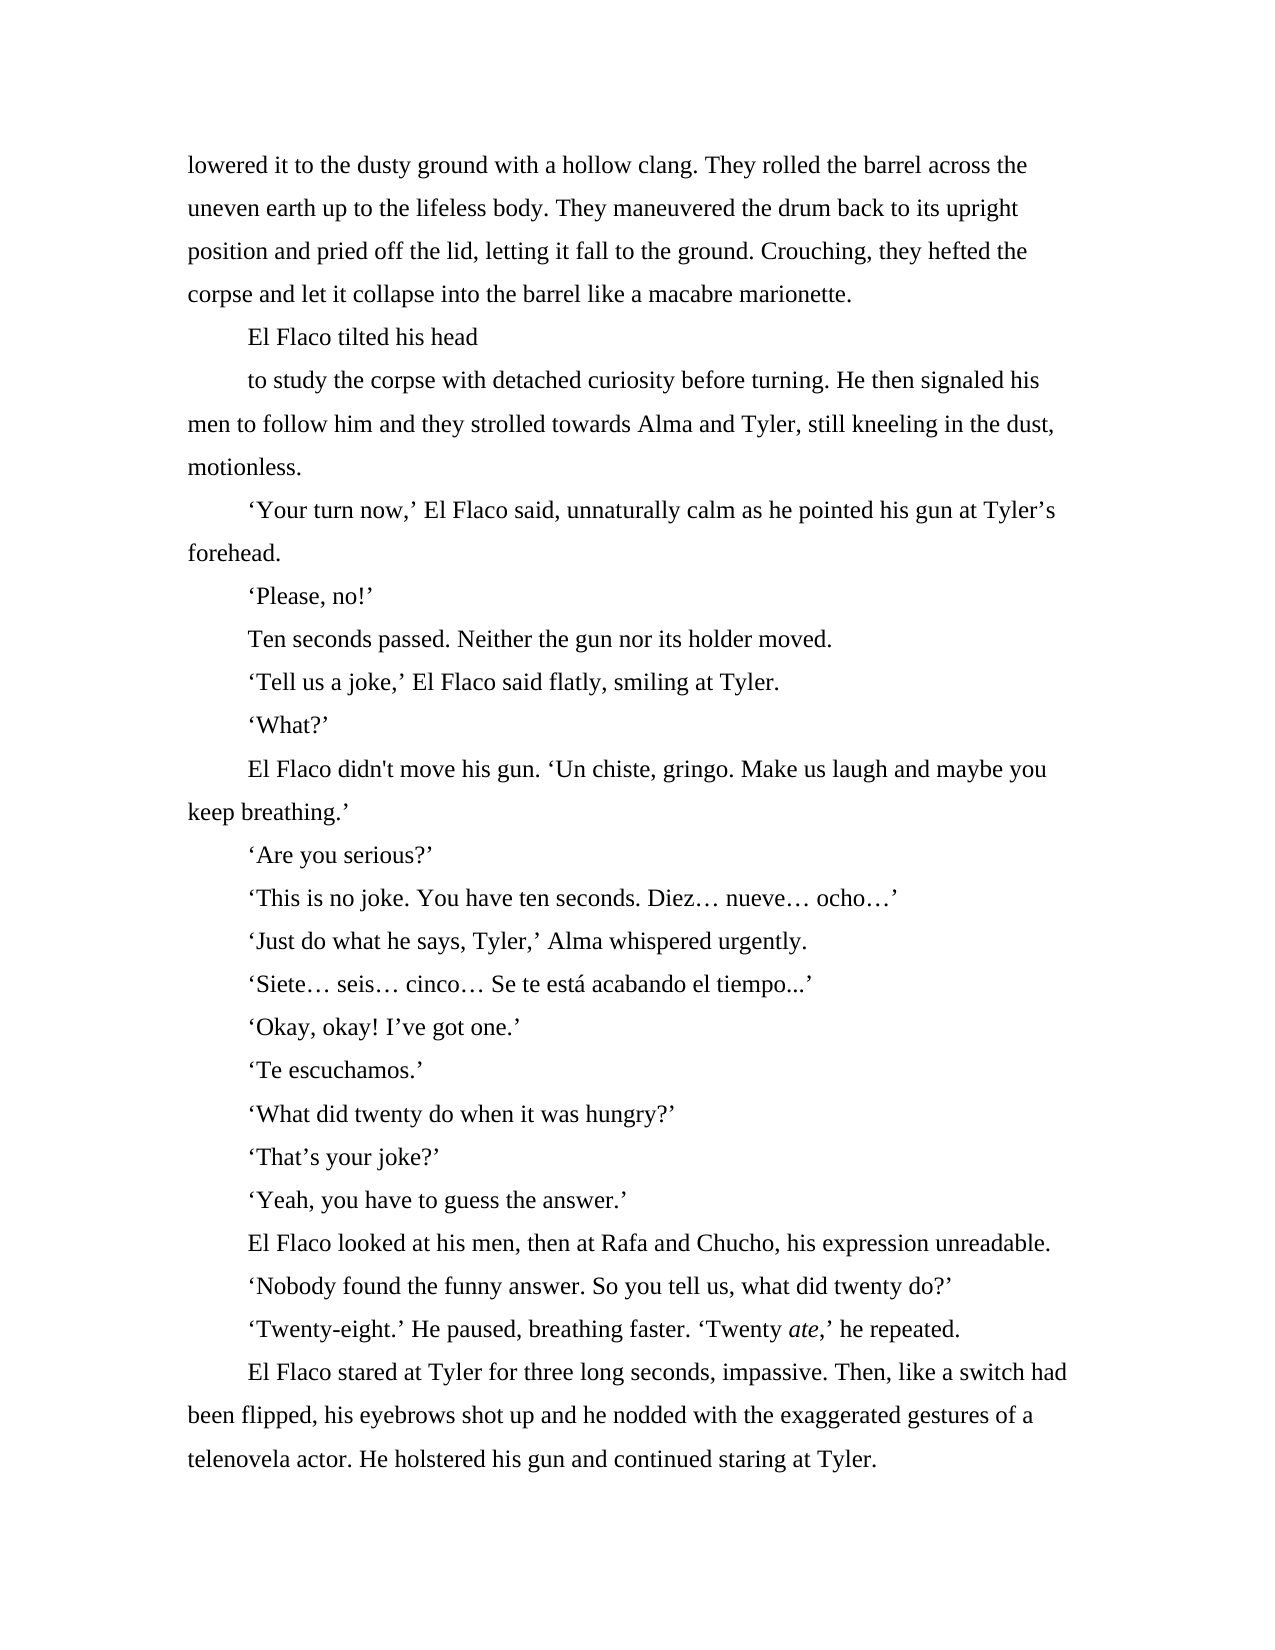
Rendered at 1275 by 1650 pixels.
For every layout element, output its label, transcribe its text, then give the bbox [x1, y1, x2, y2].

text ‘What?’ [187, 711, 1087, 739]
text ‘Tell us a joke,’ El Flaco said flatly, smiling at Tyler. [187, 667, 1087, 696]
text El Flaco looked at his men, then at Rafa and Chucho, his expression unreadable. [187, 1228, 1087, 1257]
text ‘That’s your joke?’ [187, 1142, 1087, 1171]
text ‘This is no joke. You have ten seconds. Diez… nueve… ocho…’ [187, 883, 1087, 912]
text ‘Okay, okay! I’ve got one.’ [187, 1012, 1087, 1041]
text ‘Please, no!’ [187, 581, 1087, 610]
text El Flaco stared at Tyler for three long seconds, impassive. Then, like a switch had been flipped, his eyebrows shot up and he nodded with the exaggerated gestures of a telenovela actor. He holstered his gun and continued staring at Tyler. [187, 1357, 1087, 1472]
text ‘Nobody found the funny answer. So you tell us, what did twenty do?’ [187, 1271, 1087, 1300]
text ‘Twenty-eight.’ He paused, breathing faster. ‘Twenty ate,’ he repeated. [187, 1314, 1087, 1343]
text El Flaco tilted his head [187, 322, 1087, 351]
text ‘Yeah, you have to guess the answer.’ [187, 1185, 1087, 1214]
text ‘What did twenty do when it was hungry?’ [187, 1099, 1087, 1127]
text ‘Your turn now,’ El Flaco said, unnaturally calm as he pointed his gun at Tyler’s forehead. [187, 495, 1087, 567]
text ‘Are you serious?’ [187, 840, 1087, 869]
text to study the corpse with detached curiosity before turning. He then signaled his men to follow him and they strolled towards Alma and Tyler, still kneeling in the dust, motionless. [187, 366, 1087, 481]
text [187, 150, 1087, 308]
text ‘Siete… seis… cinco… Se te está acabando el tiempo...’ [187, 969, 1087, 998]
text Ten seconds passed. Neither the gun nor its holder moved. [187, 624, 1087, 653]
text ‘Te escuchamos.’ [187, 1056, 1087, 1084]
text ‘Just do what he says, Tyler,’ Alma whispered urgently. [187, 926, 1087, 955]
text El Flaco didn't move his gun. ‘Un chiste, gringo. Make us laugh and maybe you keep breathing.’ [187, 754, 1087, 826]
